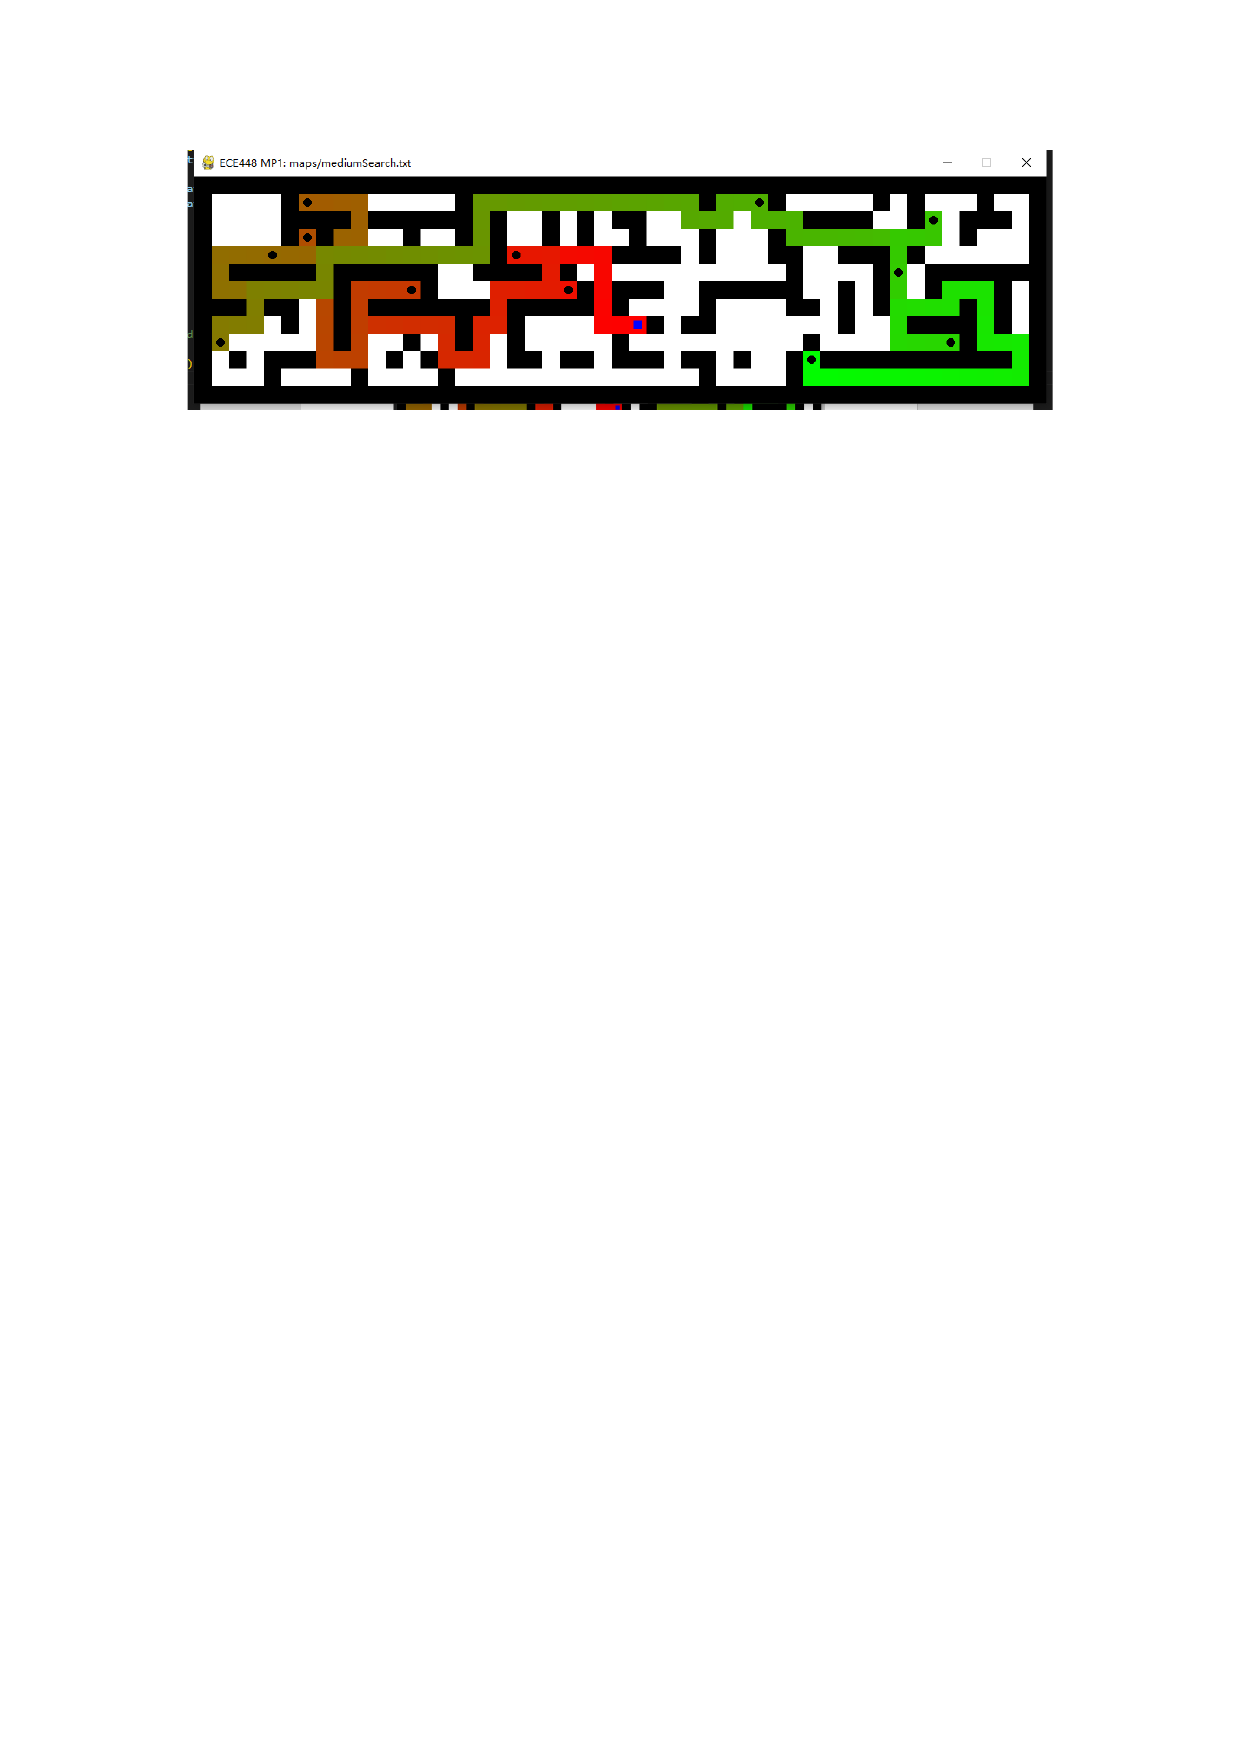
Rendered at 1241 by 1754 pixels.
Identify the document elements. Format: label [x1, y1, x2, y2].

picture [187, 150, 1053, 410]
